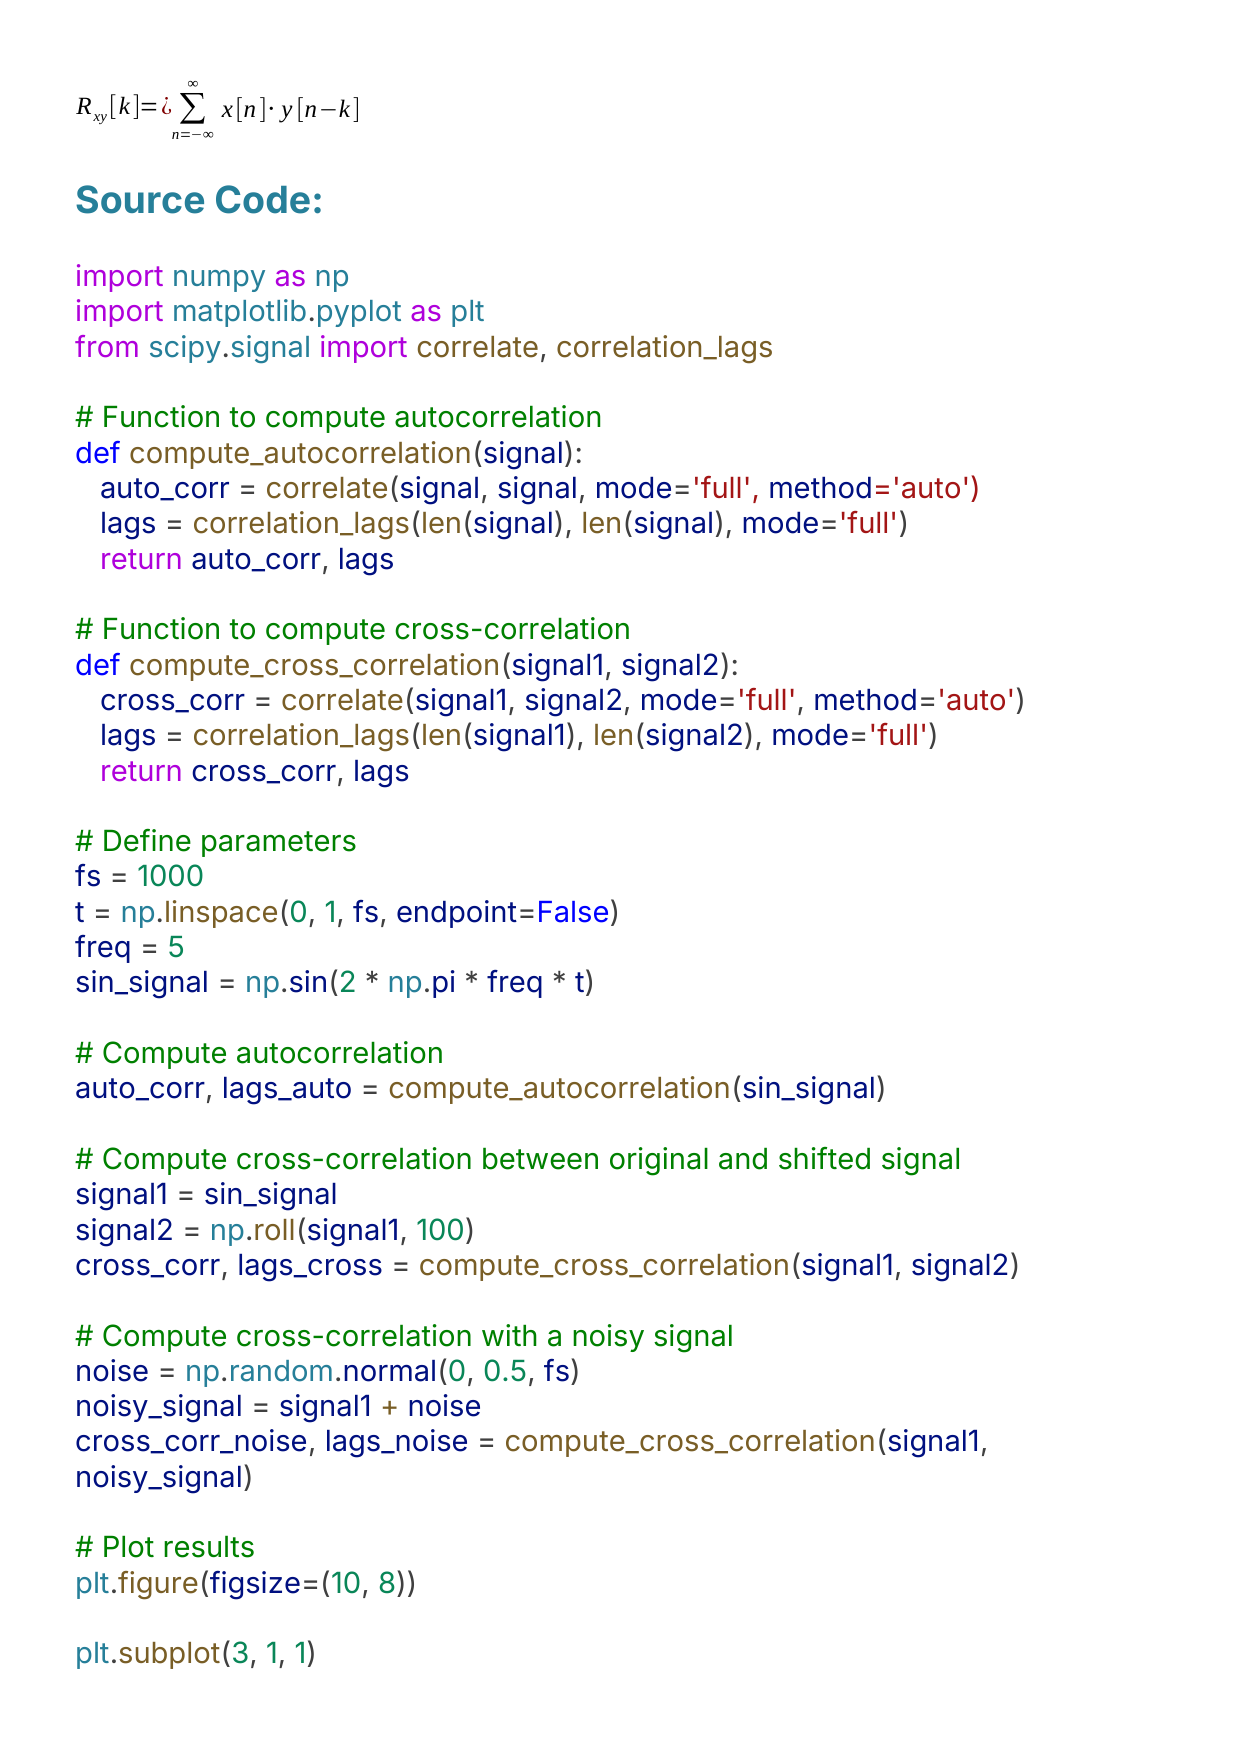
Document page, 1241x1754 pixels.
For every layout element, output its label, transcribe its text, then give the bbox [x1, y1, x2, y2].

text freq = 5 [75, 929, 1165, 964]
text def compute_cross_correlation(signal1, signal2): [75, 647, 1165, 682]
text # Function to compute autocorrelation [75, 399, 1165, 435]
text noisy_signal = signal1 + noise [75, 1388, 1165, 1424]
text cross_corr = correlate(signal1, signal2, mode='full', method='auto') [75, 682, 1165, 717]
text sin_signal = np.sin(2 * np.pi * freq * t) [75, 964, 1165, 1000]
text t = np.linspace(0, 1, fs, endpoint=False) [75, 894, 1165, 929]
text fs = 1000 [75, 859, 1165, 894]
text lags = correlation_lags(len(signal1), len(signal2), mode='full') [75, 717, 1165, 753]
text import matplotlib.pyplot as plt [75, 294, 1165, 329]
text # Compute autocorrelation [75, 1035, 1165, 1071]
text from scipy.signal import correlate, correlation_lags [75, 329, 1165, 364]
text def compute_autocorrelation(signal): [75, 435, 1165, 470]
text lags = correlation_lags(len(signal), len(signal), mode='full') [75, 506, 1165, 541]
text signal1 = sin_signal [75, 1176, 1165, 1212]
text noise = np.random.normal(0, 0.5, fs) [75, 1353, 1165, 1388]
text # Define parameters [75, 823, 1165, 859]
text plt.figure(figsize=(10, 8)) [75, 1565, 1165, 1600]
text # Compute cross-correlation between original and shifted signal [75, 1141, 1165, 1176]
text plt.subplot(3, 1, 1) [75, 1636, 1165, 1671]
text return auto_corr, lags [75, 541, 1165, 576]
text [75, 75, 1165, 294]
text return cross_corr, lags [75, 753, 1165, 788]
text cross_corr, lags_cross = compute_cross_correlation(signal1, signal2) [75, 1247, 1165, 1282]
text # Function to compute cross-correlation [75, 611, 1165, 647]
text auto_corr = correlate(signal, signal, mode='full', method='auto') [75, 470, 1165, 506]
text cross_corr_noise, lags_noise = compute_cross_correlation(signal1, noisy_signal) [75, 1424, 1165, 1494]
text # Plot results [75, 1529, 1165, 1565]
text auto_corr, lags_auto = compute_autocorrelation(sin_signal) [75, 1071, 1165, 1106]
text # Compute cross-correlation with a noisy signal [75, 1318, 1165, 1353]
text signal2 = np.roll(signal1, 100) [75, 1212, 1165, 1247]
